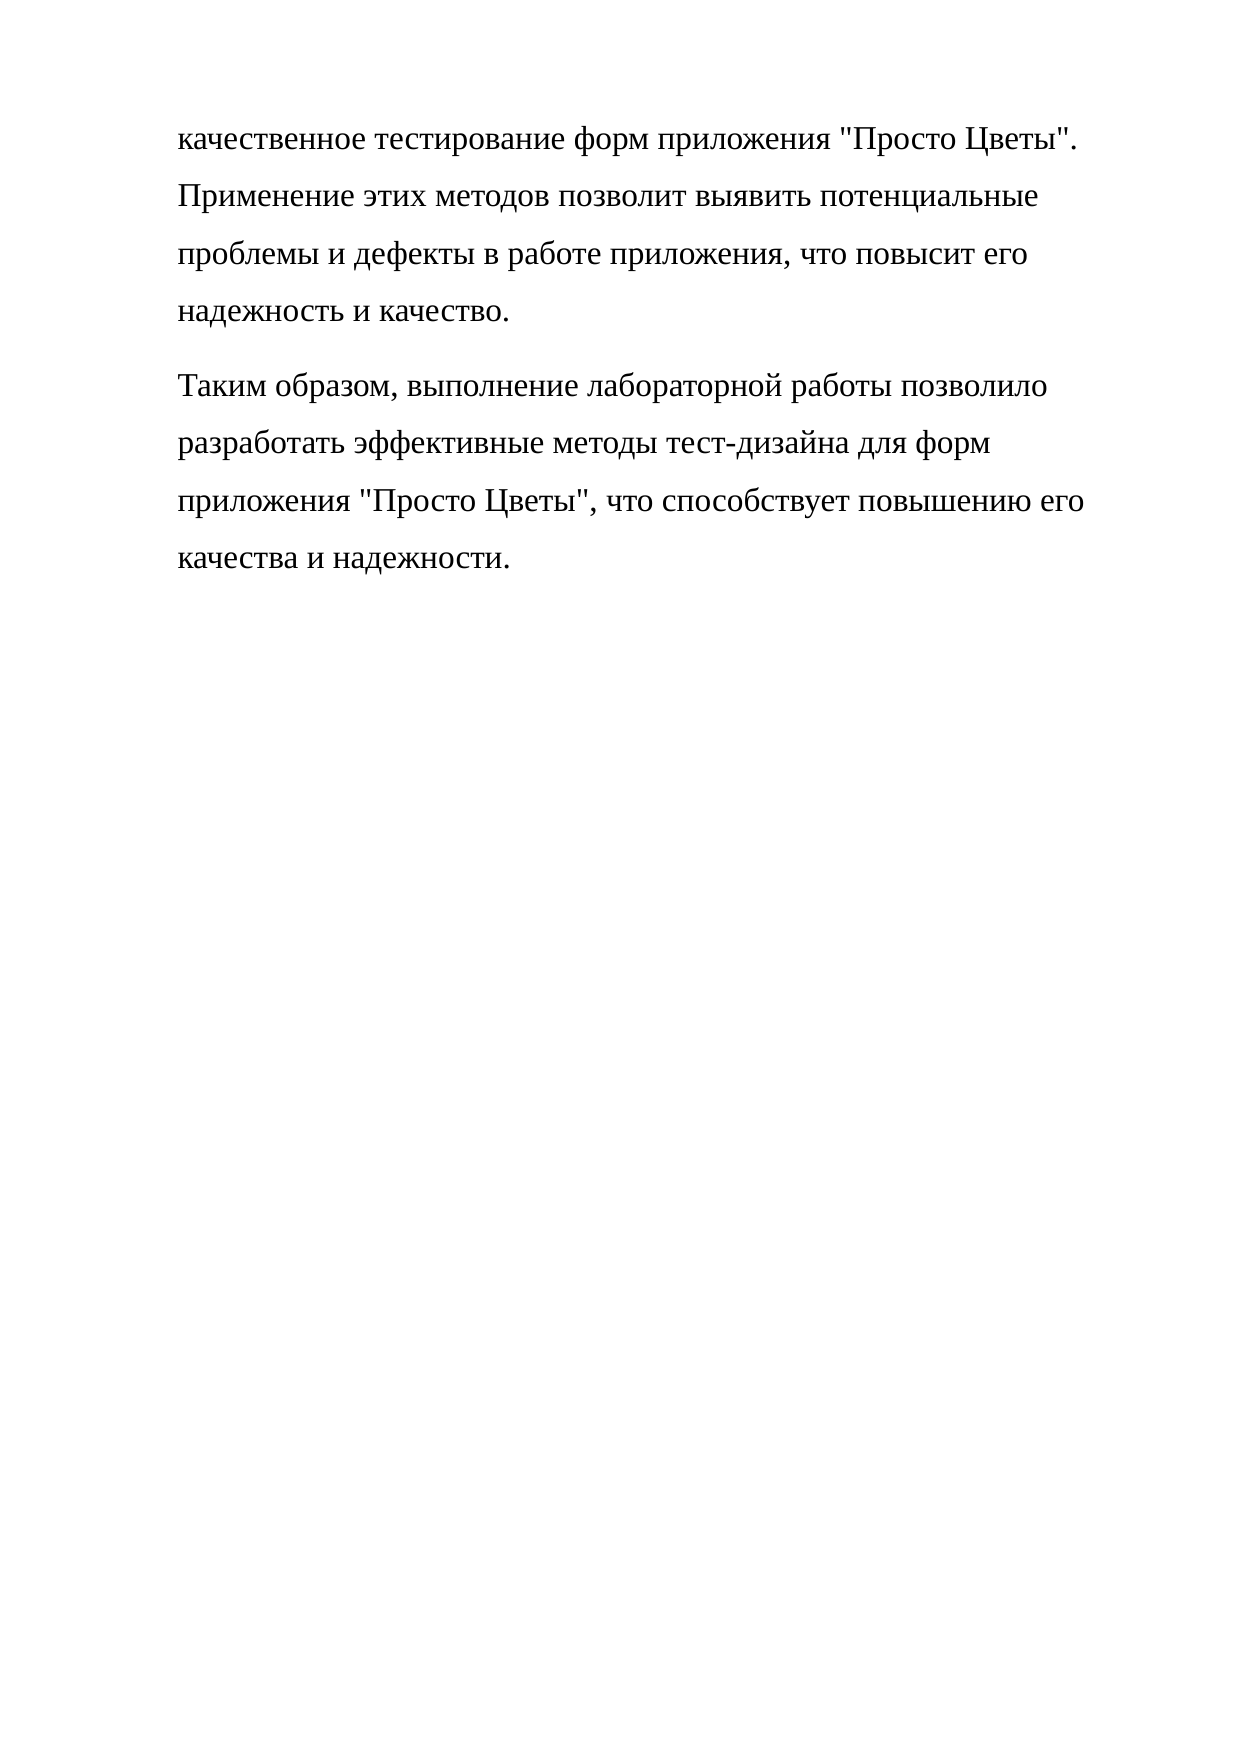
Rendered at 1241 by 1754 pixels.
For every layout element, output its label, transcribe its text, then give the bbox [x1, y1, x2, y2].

text Таким образом, выполнение лабораторной работы позволило разработать эффективные методы тест-дизайна для форм приложения "Просто Цветы", что способствует повышению его качества и надежности. [177, 365, 1152, 576]
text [177, 118, 1152, 329]
